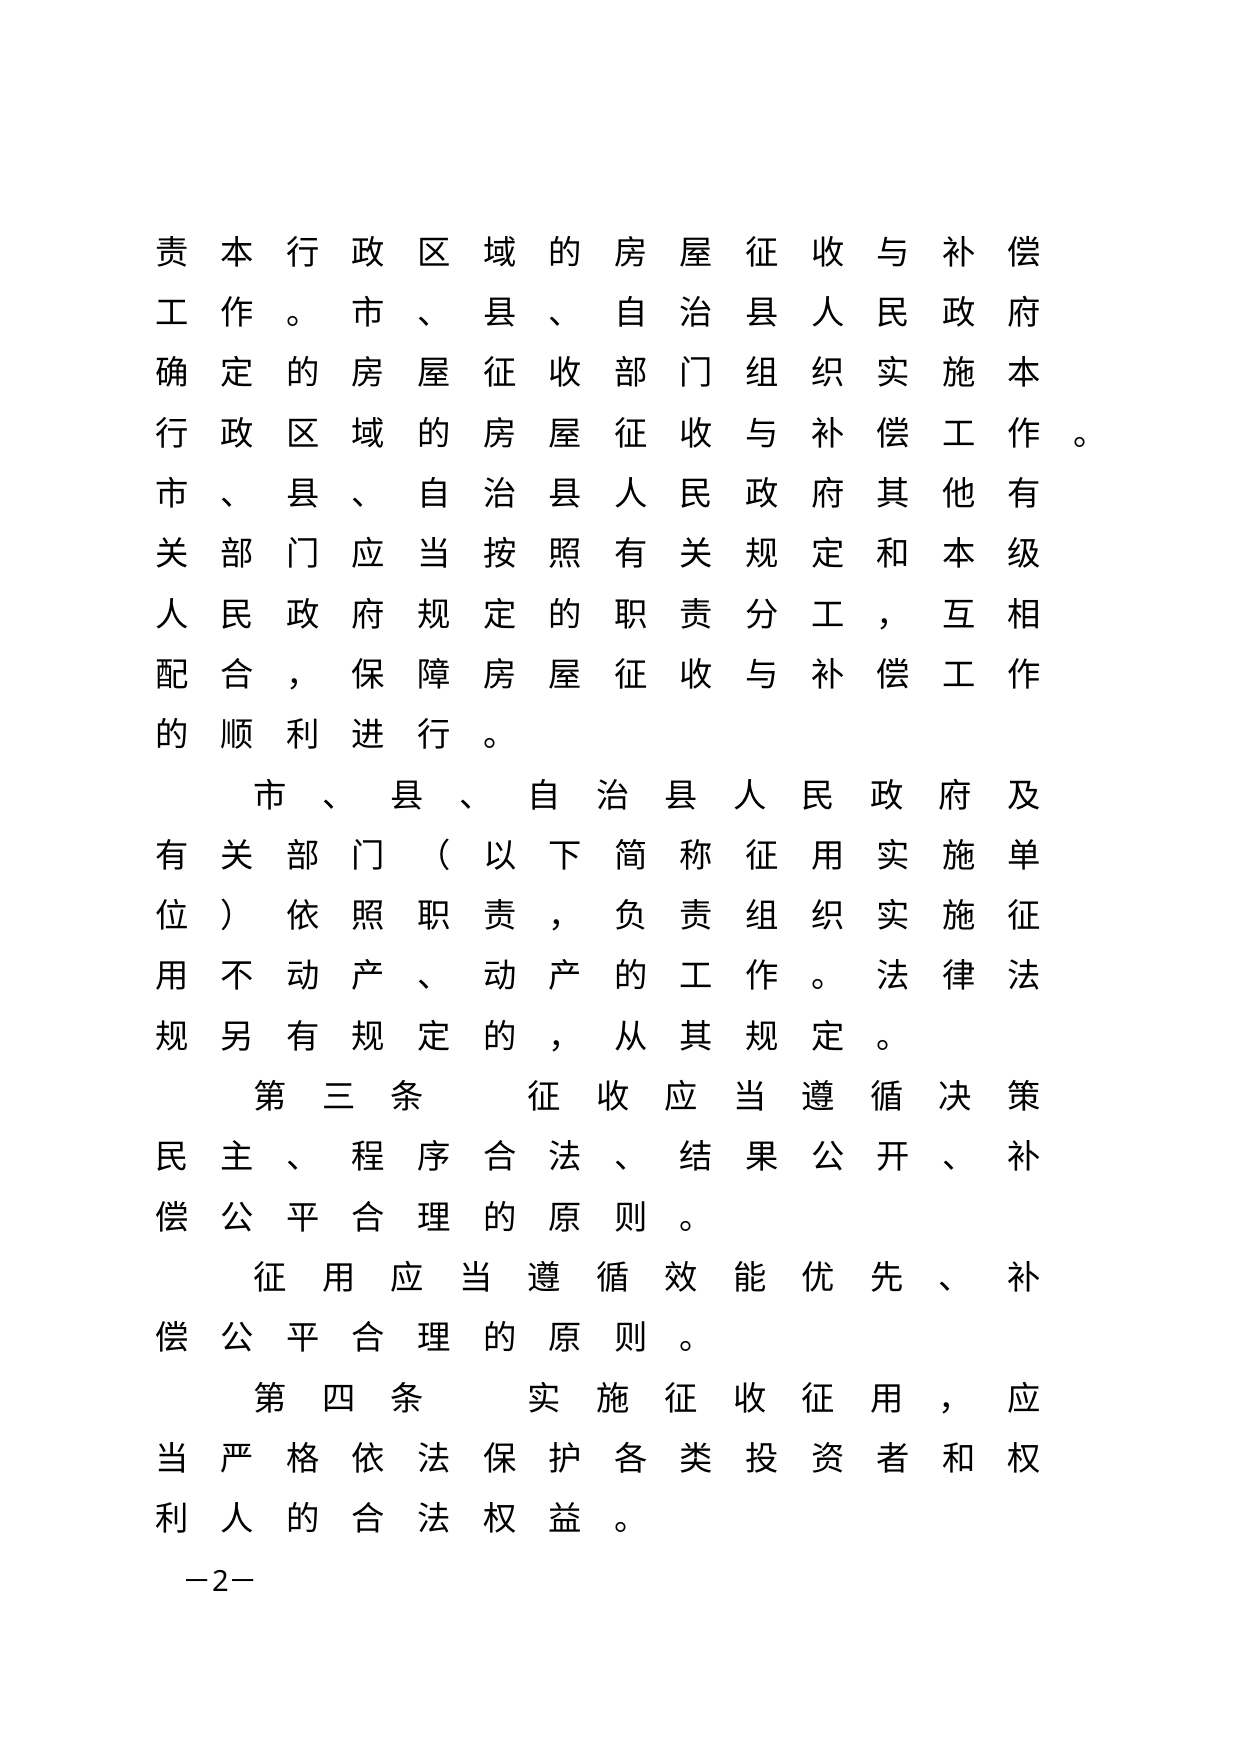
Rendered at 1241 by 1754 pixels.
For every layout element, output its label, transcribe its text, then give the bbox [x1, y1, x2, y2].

text 征用应当遵循效能优先、补偿公平合理的原则。 [155, 1245, 1073, 1365]
text 第四条 实施征收征用，应当严格依法保护各类投资者和权利人的合法权益。 [155, 1365, 1073, 1546]
text 第三条 征收应当遵循决策民主、程序合法、结果公开、补偿公平合理的原则。 [155, 1064, 1073, 1245]
text 市、县、自治县人民政府及有关部门（以下简称征用实施单位）依照职责，负责组织实施征用不动产、动产的工作。法律法规另有规定的，从其规定。 [155, 762, 1073, 1064]
text 市、县、自治县人民政府负责本行政区域的房屋征收与补偿工作。市、县、自治县人民政府确定的房屋征收部门组织实施本行政区域的房屋征收与补偿工作。市、县、自治县人民政府其他有关部门应当按照有关规定和本级人民政府规定的职责分工，互相配合，保障房屋征收与补偿工作的顺利进行。 [155, 219, 1073, 762]
